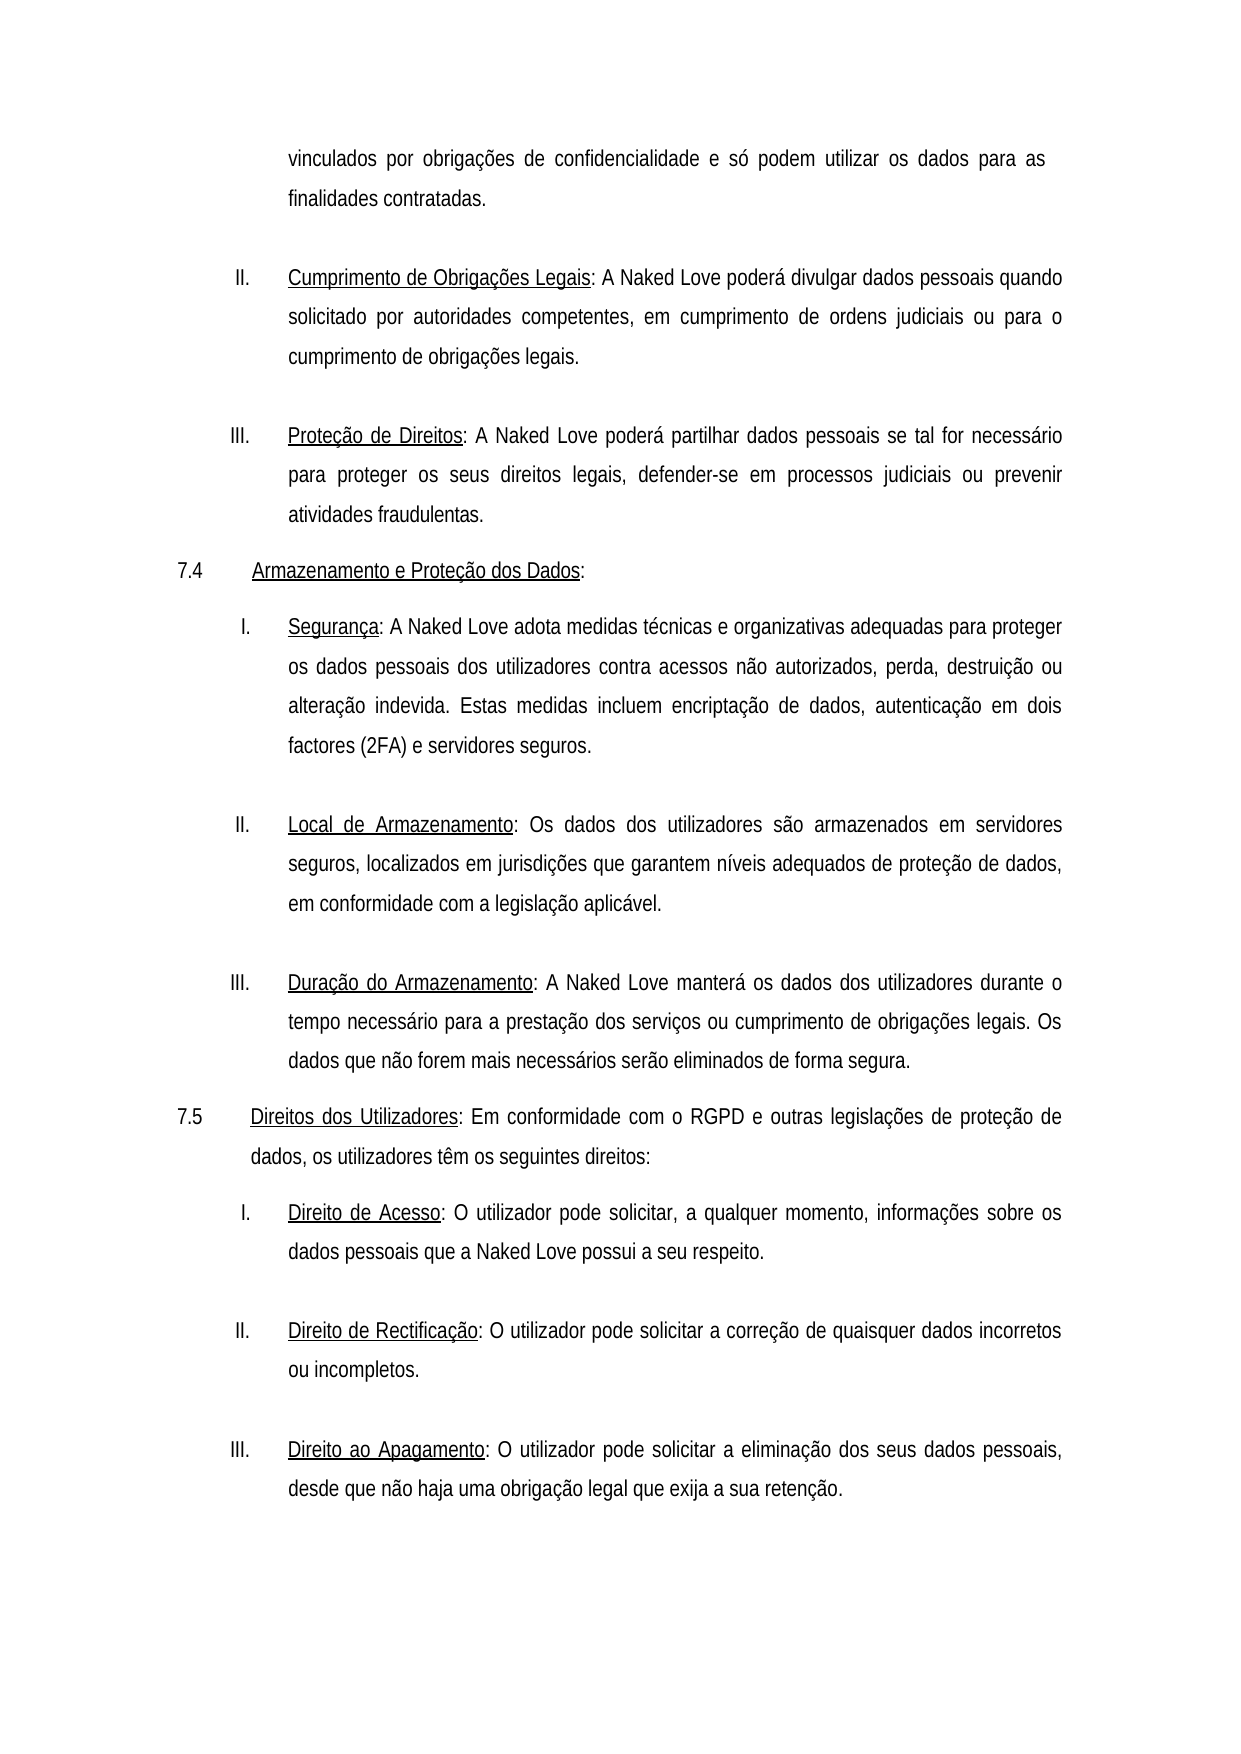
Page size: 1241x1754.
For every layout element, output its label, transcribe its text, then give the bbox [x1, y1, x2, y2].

list Direito de Acesso: O utilizador pode solicitar, a qualquer momento, informações sobre os dados pessoais que a Naked Love possui a seu respeito. [241, 1199, 1062, 1264]
list Direito de Rectificação: O utilizador pode solicitar a correção de quaisquer dados incorretos ou incompletos. [235, 1317, 1062, 1383]
list Duração do Armazenamento: A Naked Love manterá os dados dos utilizadores durante o tempo necessário para a prestação dos serviços ou cumprimento de obrigações legais. Os dados que não forem mais necessários serão eliminados de forma segura. [230, 969, 1063, 1073]
list Cumprimento de Obrigações Legais: A Naked Love poderá divulgar dados pessoais quando solicitado por autoridades competentes, em cumprimento de ordens judiciais ou para o cumprimento de obrigações legais. [235, 264, 1063, 369]
list Direitos dos Utilizadores: Em conformidade com o RGPD e outras legislações de proteção de dados, os utilizadores têm os seguintes direitos: [177, 1103, 1062, 1169]
list Proteção de Direitos: A Naked Love poderá partilhar dados pessoais se tal for necessário para proteger os seus direitos legais, defender-se em processos judiciais ou prevenir atividades fraudulentas. [230, 422, 1063, 527]
list Segurança: A Naked Love adota medidas técnicas e organizativas adequadas para proteger os dados pessoais dos utilizadores contra acessos não autorizados, perda, destruição ou alteração indevida. Estas medidas incluem encriptação de dados, autenticação em dois factores (2FA) e servidores seguros. [241, 613, 1063, 758]
list Armazenamento e Proteção dos Dados: [177, 557, 1076, 583]
list Local de Armazenamento: Os dados dos utilizadores são armazenados em servidores seguros, localizados em jurisdições que garantem níveis adequados de proteção de dados, em conformidade com a legislação aplicável. [235, 811, 1063, 916]
list Direito ao Apagamento: O utilizador pode solicitar a eliminação dos seus dados pessoais, desde que não haja uma obrigação legal que exija a sua retenção. [230, 1436, 1063, 1501]
text vinculados por obrigações de confidencialidade e só podem utilizar os dados para as finalidades contratadas. [288, 145, 1062, 211]
